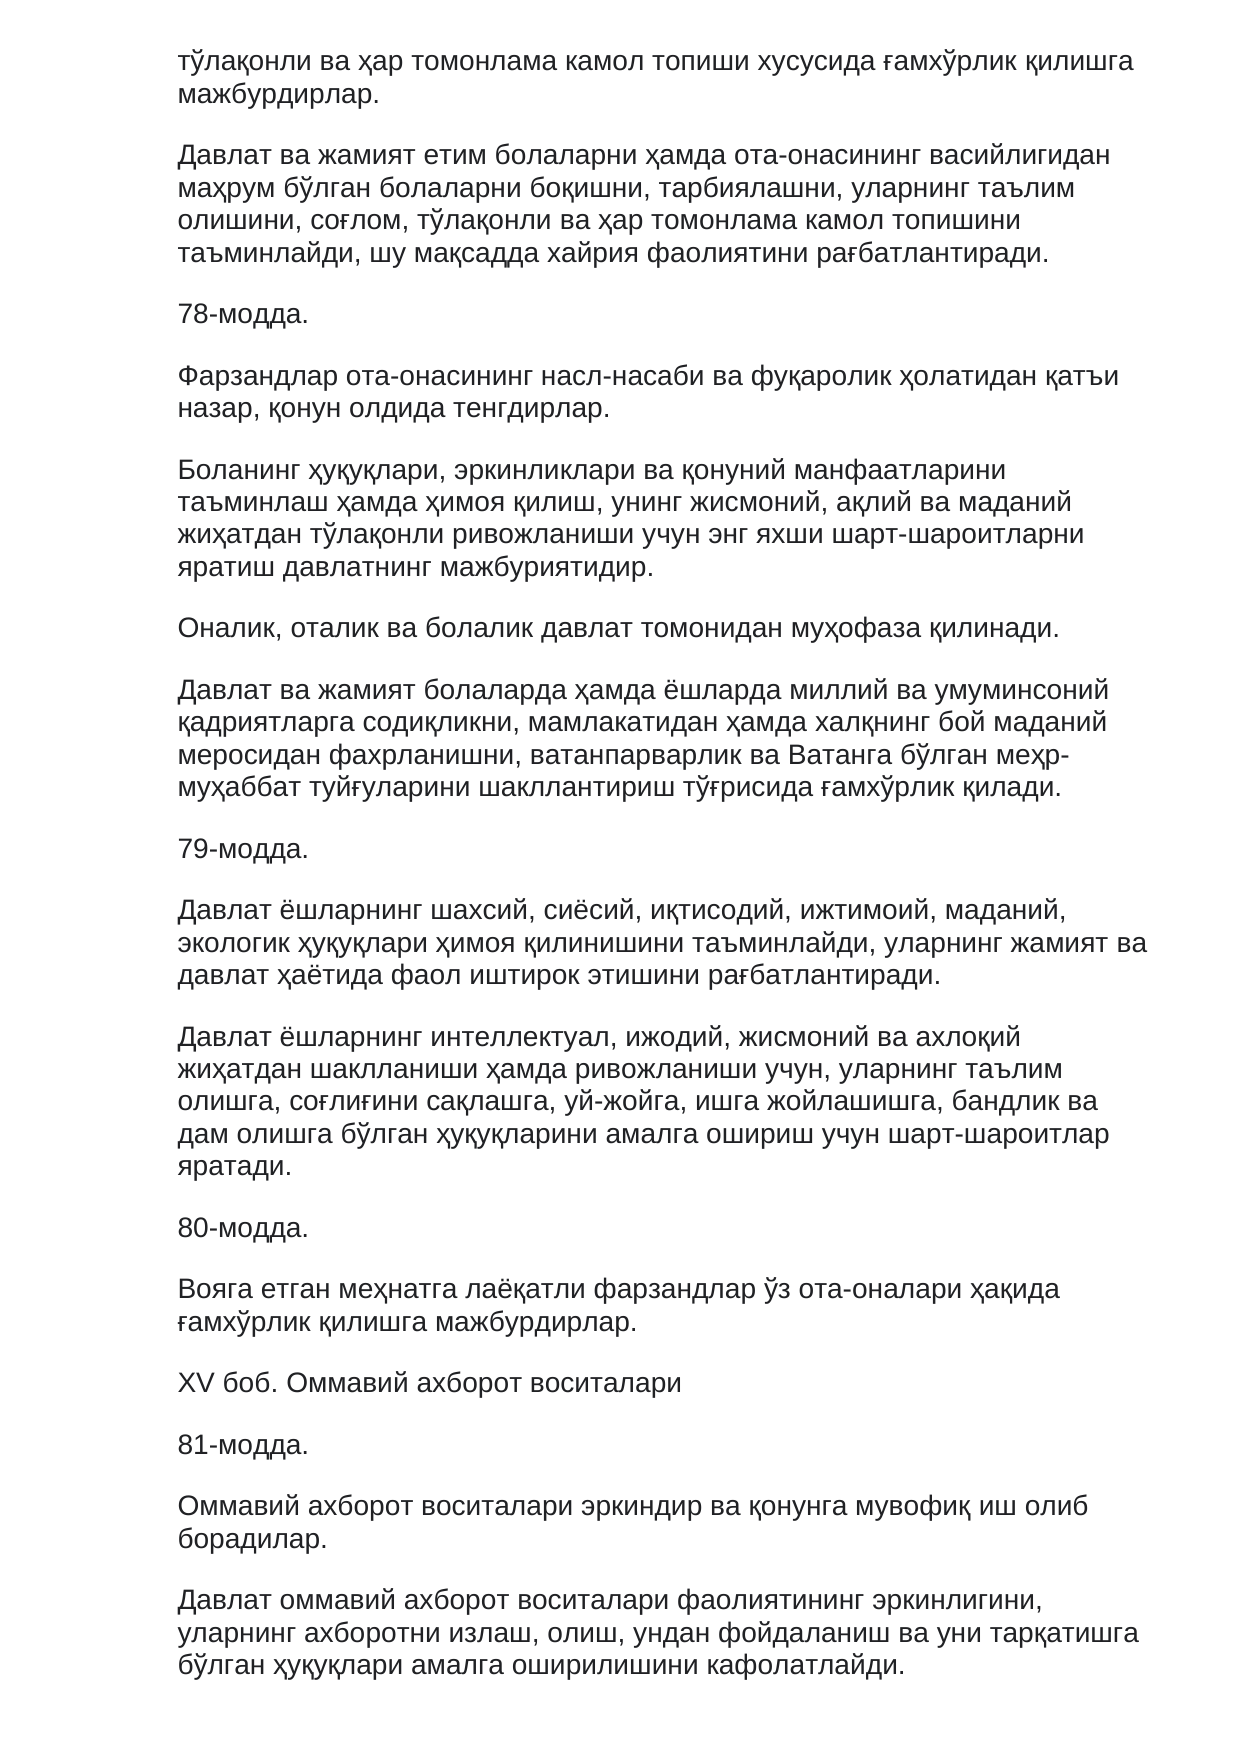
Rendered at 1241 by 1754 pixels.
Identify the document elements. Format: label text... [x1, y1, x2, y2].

text Давлат ва жамият болаларда ҳамда ёшларда миллий ва умуминсоний қадриятларга содиқликни, мамлакатидан ҳамда халқнинг бой маданий меросидан фахрланишни, ватанпарварлик ва Ватанга бўлган меҳр-муҳаббат туйғуларини шакллантириш тўғрисида ғамхўрлик қилади. [177, 673, 1152, 802]
text Боланинг ҳуқуқлари, эркинликлари ва қонуний манфаатларини таъминлаш ҳамда ҳимоя қилиш, унинг жисмоний, ақлий ва маданий жиҳатдан тўлақонли ривожланиши учун энг яхши шарт-шароитларни яратиш давлатнинг мажбуриятидир. [177, 453, 1152, 582]
text 81-модда. [177, 1428, 1152, 1460]
text 79-модда. [177, 832, 1152, 864]
text XV боб. Оммавий ахборот воситалари [177, 1366, 1152, 1399]
text Оналик, оталик ва болалик давлат томонидан муҳофаза қилинади. [177, 611, 1152, 644]
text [177, 44, 1152, 109]
text 78-модда. [177, 297, 1152, 329]
text Давлат ва жамият етим болаларни ҳамда ота-онасининг васийлигидан маҳрум бўлган болаларни боқишни, тарбиялашни, уларнинг таълим олишини, соғлом, тўлақонли ва ҳар томонлама камол топишини таъминлайди, шу мақсадда хайрия фаолиятини рағбатлантиради. [177, 138, 1152, 268]
text Давлат ёшларнинг шахсий, сиёсий, иқтисодий, ижтимоий, маданий, экологик ҳуқуқлари ҳимоя қилинишини таъминлайди, уларнинг жамият ва давлат ҳаётида фаол иштирок этишини рағбатлантиради. [177, 893, 1152, 990]
text Фарзандлар ота-онасининг насл-насаби ва фуқаролик ҳолатидан қатъи назар, қонун олдида тенгдирлар. [177, 359, 1152, 423]
text Давлат ёшларнинг интеллектуал, ижодий, жисмоний ва ахлоқий жиҳатдан шаклланиши ҳамда ривожланиши учун, уларнинг таълим олишга, соғлиғини сақлашга, уй-жойга, ишга жойлашишга, бандлик ва дам олишга бўлган ҳуқуқларини амалга ошириш учун шарт-шароитлар яратади. [177, 1019, 1152, 1182]
text 80-модда. [177, 1211, 1152, 1243]
text Оммавий ахборот воситалари эркиндир ва қонунга мувофиқ иш олиб борадилар. [177, 1489, 1152, 1554]
text Давлат оммавий ахборот воситалари фаолиятининг эркинлигини, уларнинг ахборотни излаш, олиш, ундан фойдаланиш ва уни тарқатишга бўлган ҳуқуқлари амалга оширилишини кафолатлайди. [177, 1583, 1152, 1681]
text Вояга етган меҳнатга лаёқатли фарзандлар ўз ота-оналари ҳақида ғамхўрлик қилишга мажбурдирлар. [177, 1272, 1152, 1337]
